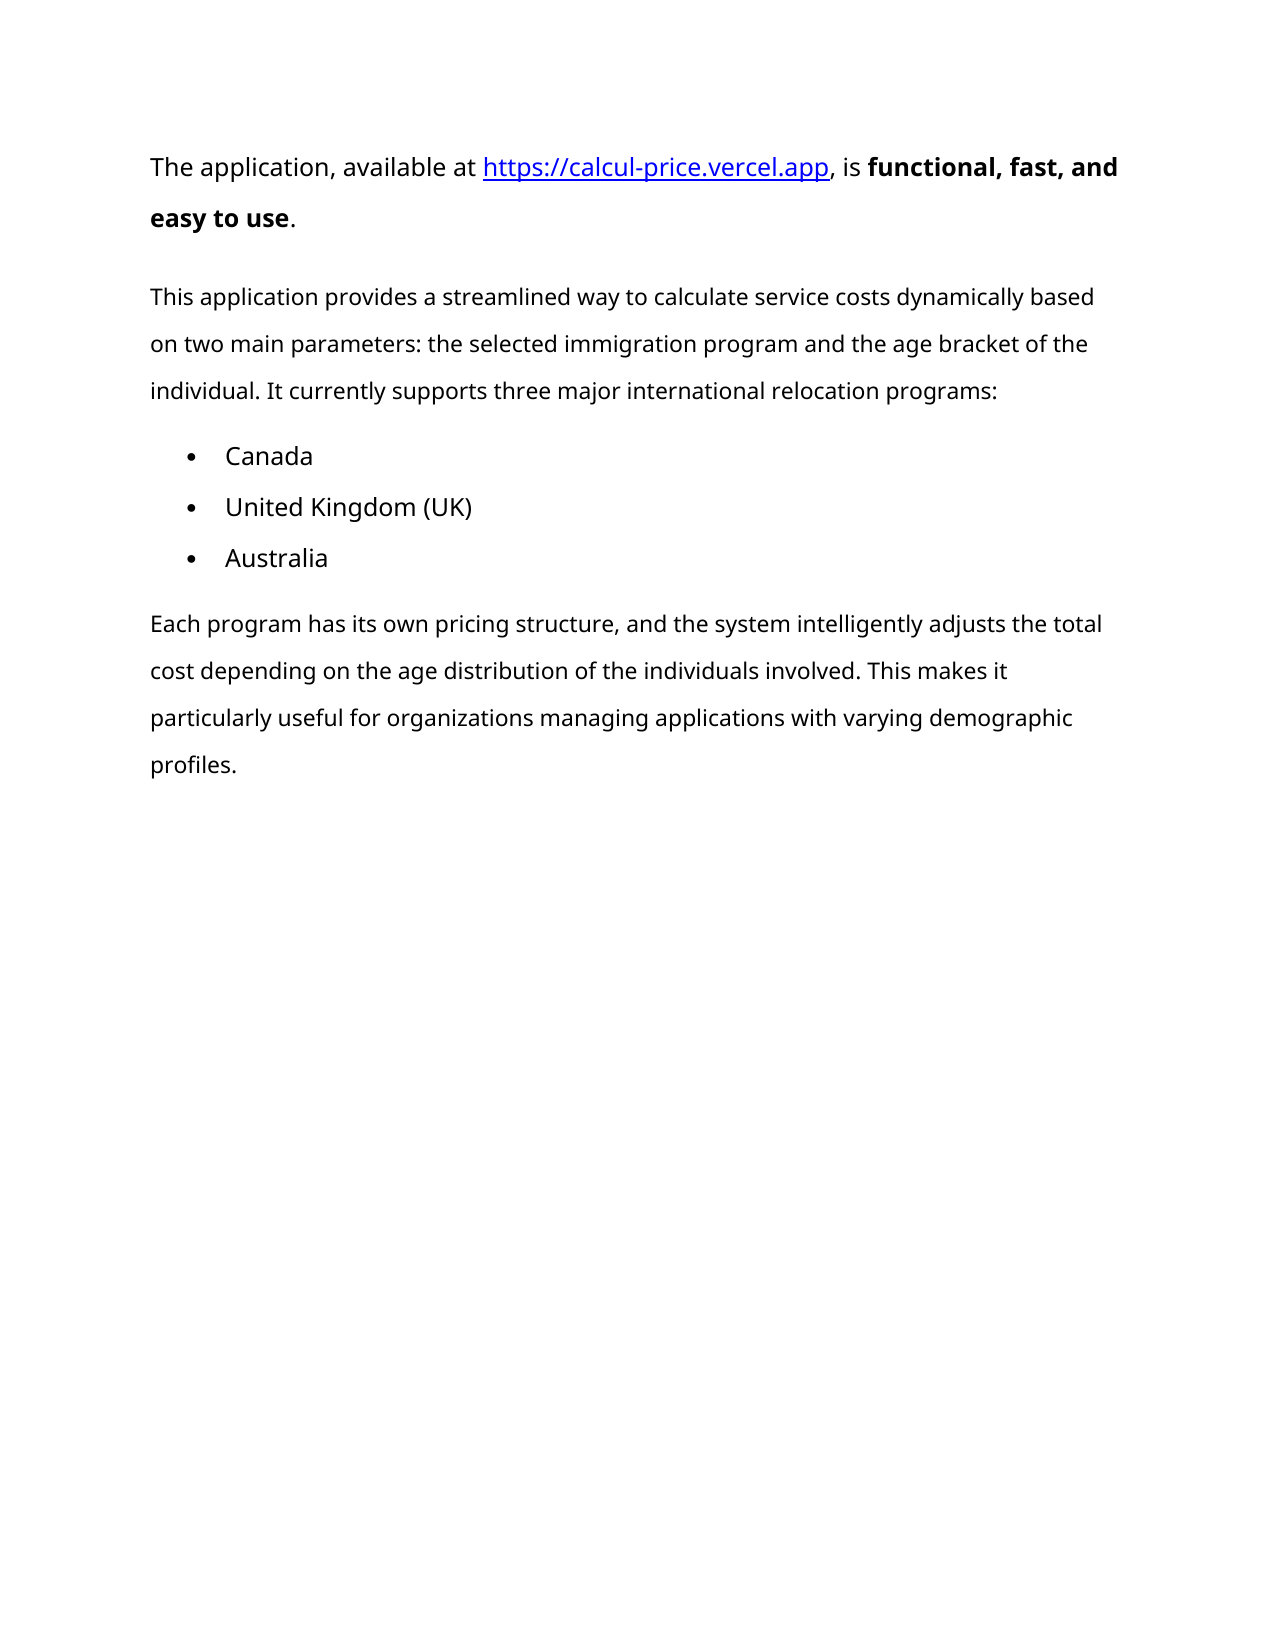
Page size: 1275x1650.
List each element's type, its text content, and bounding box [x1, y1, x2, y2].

text This application provides a streamlined way to calculate service costs dynamically based on two main parameters: the selected immigration program and the age bracket of the individual. It currently supports three major international relocation programs: [150, 281, 1125, 406]
text The application, available at https://calcul-price.vercel.app, is functional, fast, and easy to use. [150, 150, 1125, 235]
list Australia [187, 541, 1125, 575]
text Each program has its own pricing structure, and the system intelligently adjusts the total cost depending on the age distribution of the individuals involved. This makes it particularly useful for organizations managing applications with varying demographic profiles. [150, 608, 1125, 780]
list United Kingdom (UK) [187, 489, 1125, 524]
list Canada [187, 438, 1125, 473]
